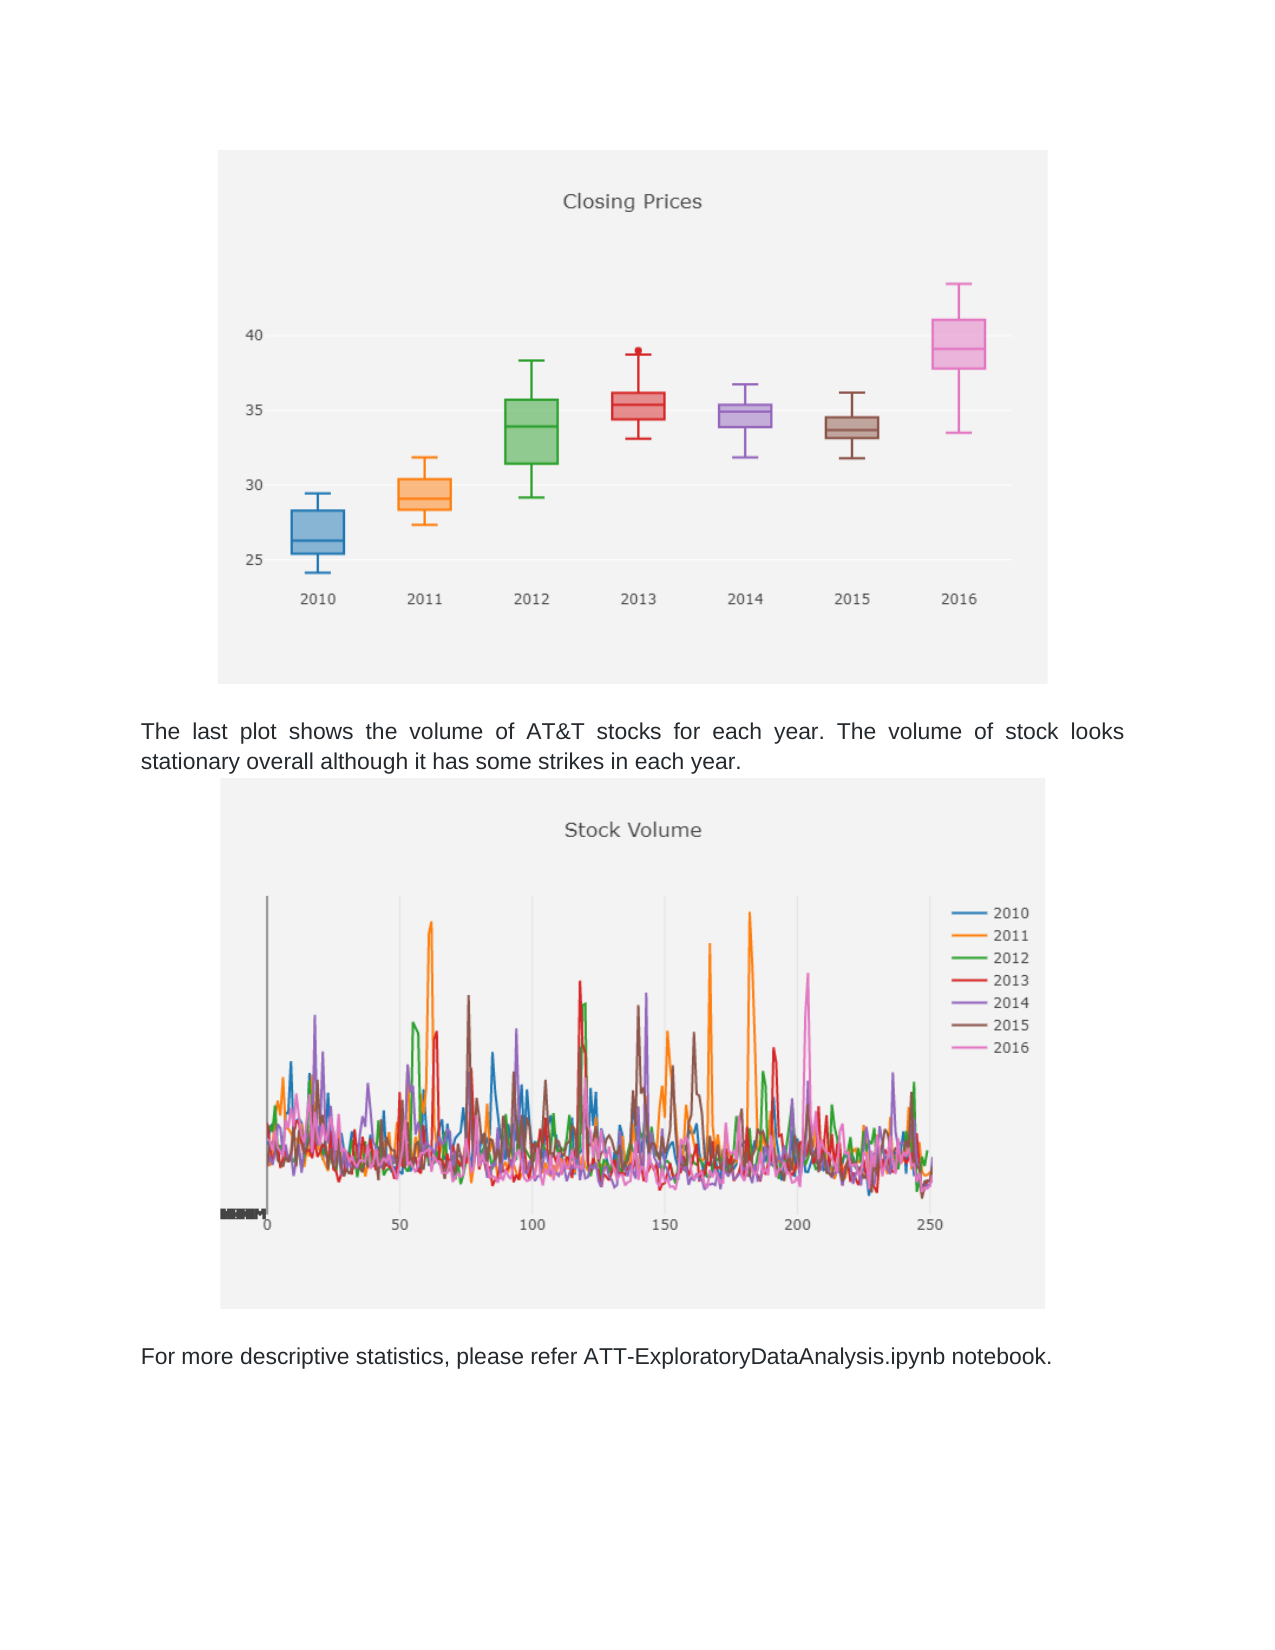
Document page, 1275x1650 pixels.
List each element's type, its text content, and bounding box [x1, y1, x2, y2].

picture [220, 778, 1046, 1309]
text The last plot shows the volume of AT&T stocks for each year. The volume of stock looks stationary overall although it has some strikes in each year. [141, 718, 1125, 774]
picture [217, 150, 1048, 684]
text For more descriptive statistics, please refer ATT-ExploratoryDataAnalysis.ipynb notebook. [141, 1343, 1125, 1369]
